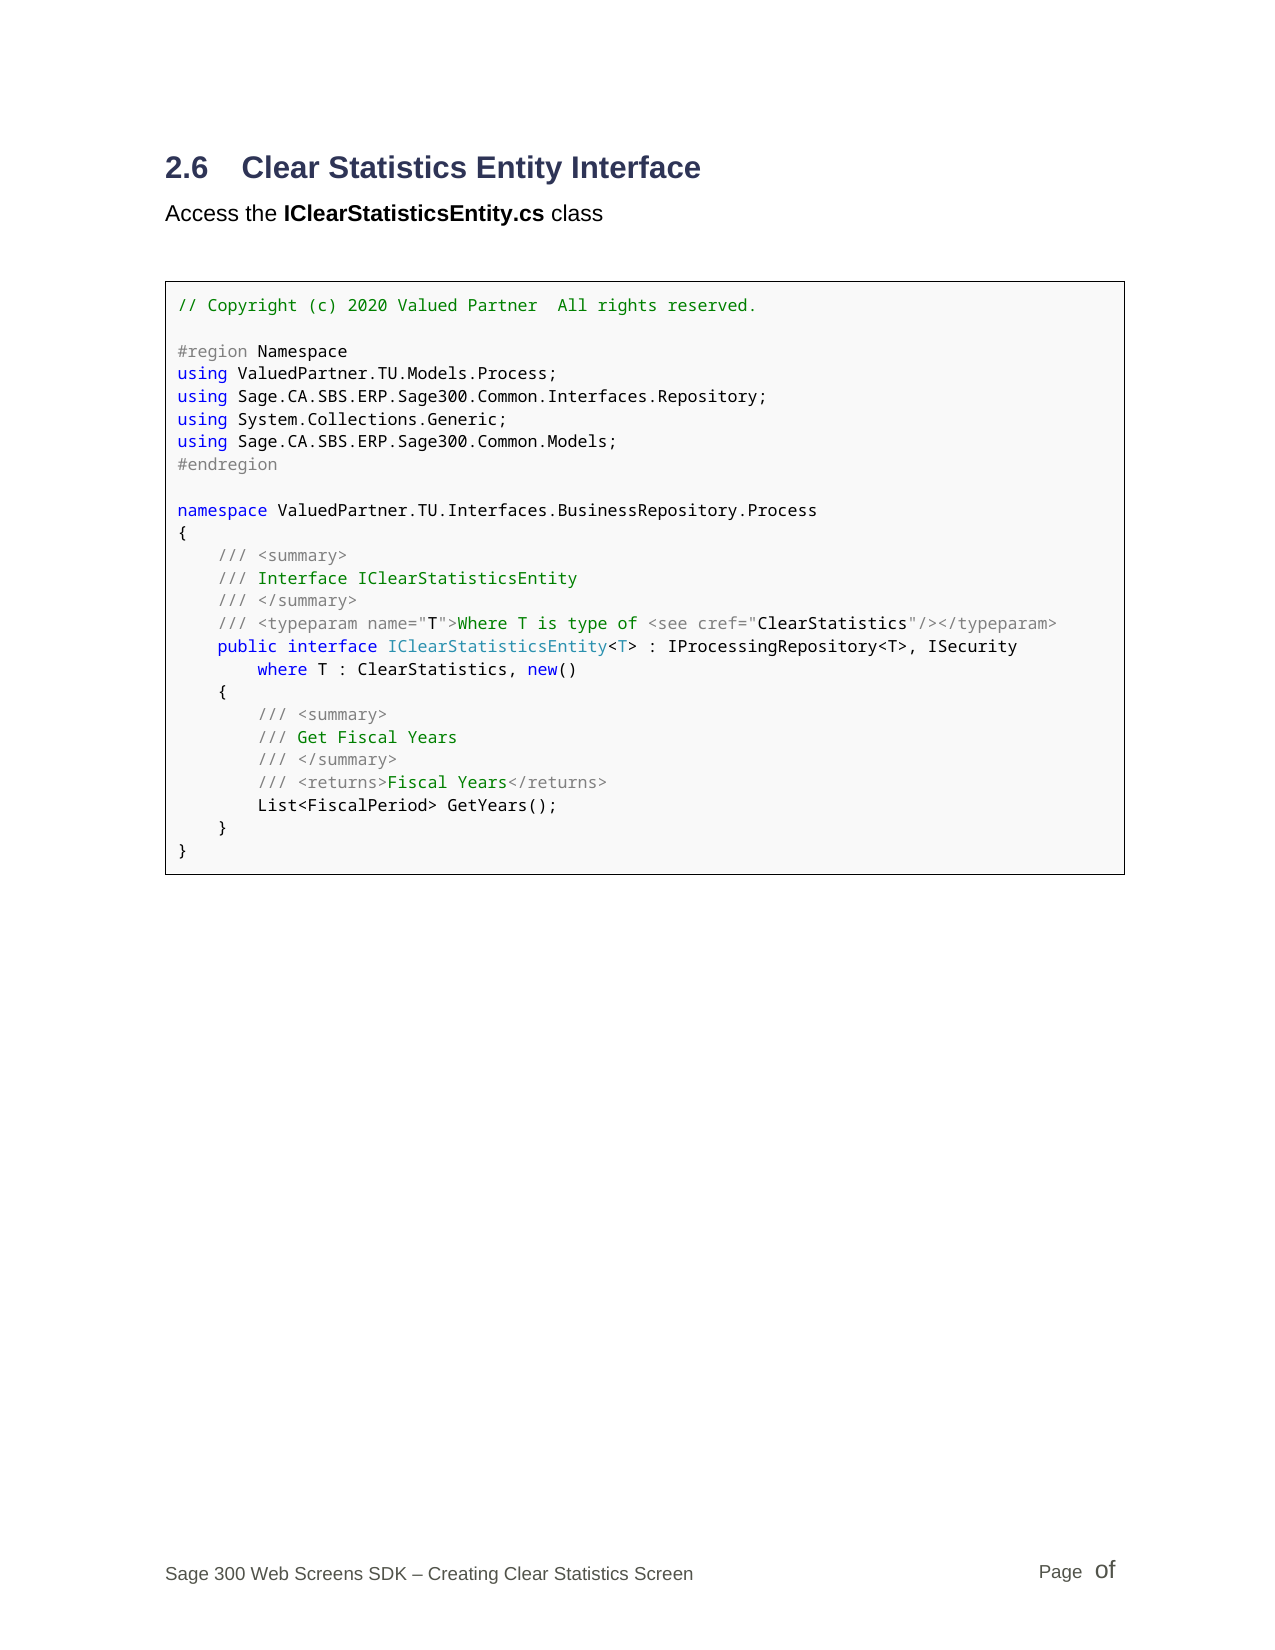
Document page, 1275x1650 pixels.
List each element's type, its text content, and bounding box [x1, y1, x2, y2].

table_header // Copyright (c) 2020 Valued Partner All rights reserved. #region Namespace using ValuedPartner.TU.Models.Process; using Sage.CA.SBS.ERP.Sage300.Common.Interfaces.Repository; using System.Collections.Generic; using Sage.CA.SBS.ERP.Sage300.Common.Models; #endregion namespace ValuedPartner.TU.Interfaces.BusinessRepository.Process { /// <summary> /// Interface IClearStatisticsEntity /// </summary> /// <typeparam name="T">Where T is type of <see cref="ClearStatistics"/></typeparam> public interface IClearStatisticsEntity<T> : IProcessingRepository<T>, ISecurity where T : ClearStatistics, new() { /// <summary> /// Get Fiscal Years /// </summary> /// <returns>Fiscal Years</returns> List<FiscalPeriod> GetYears(); } } [166, 282, 1124, 873]
subtitle Clear Statistics Entity Interface [165, 149, 1125, 185]
text Access the IClearStatisticsEntity.cs class [165, 197, 1125, 227]
